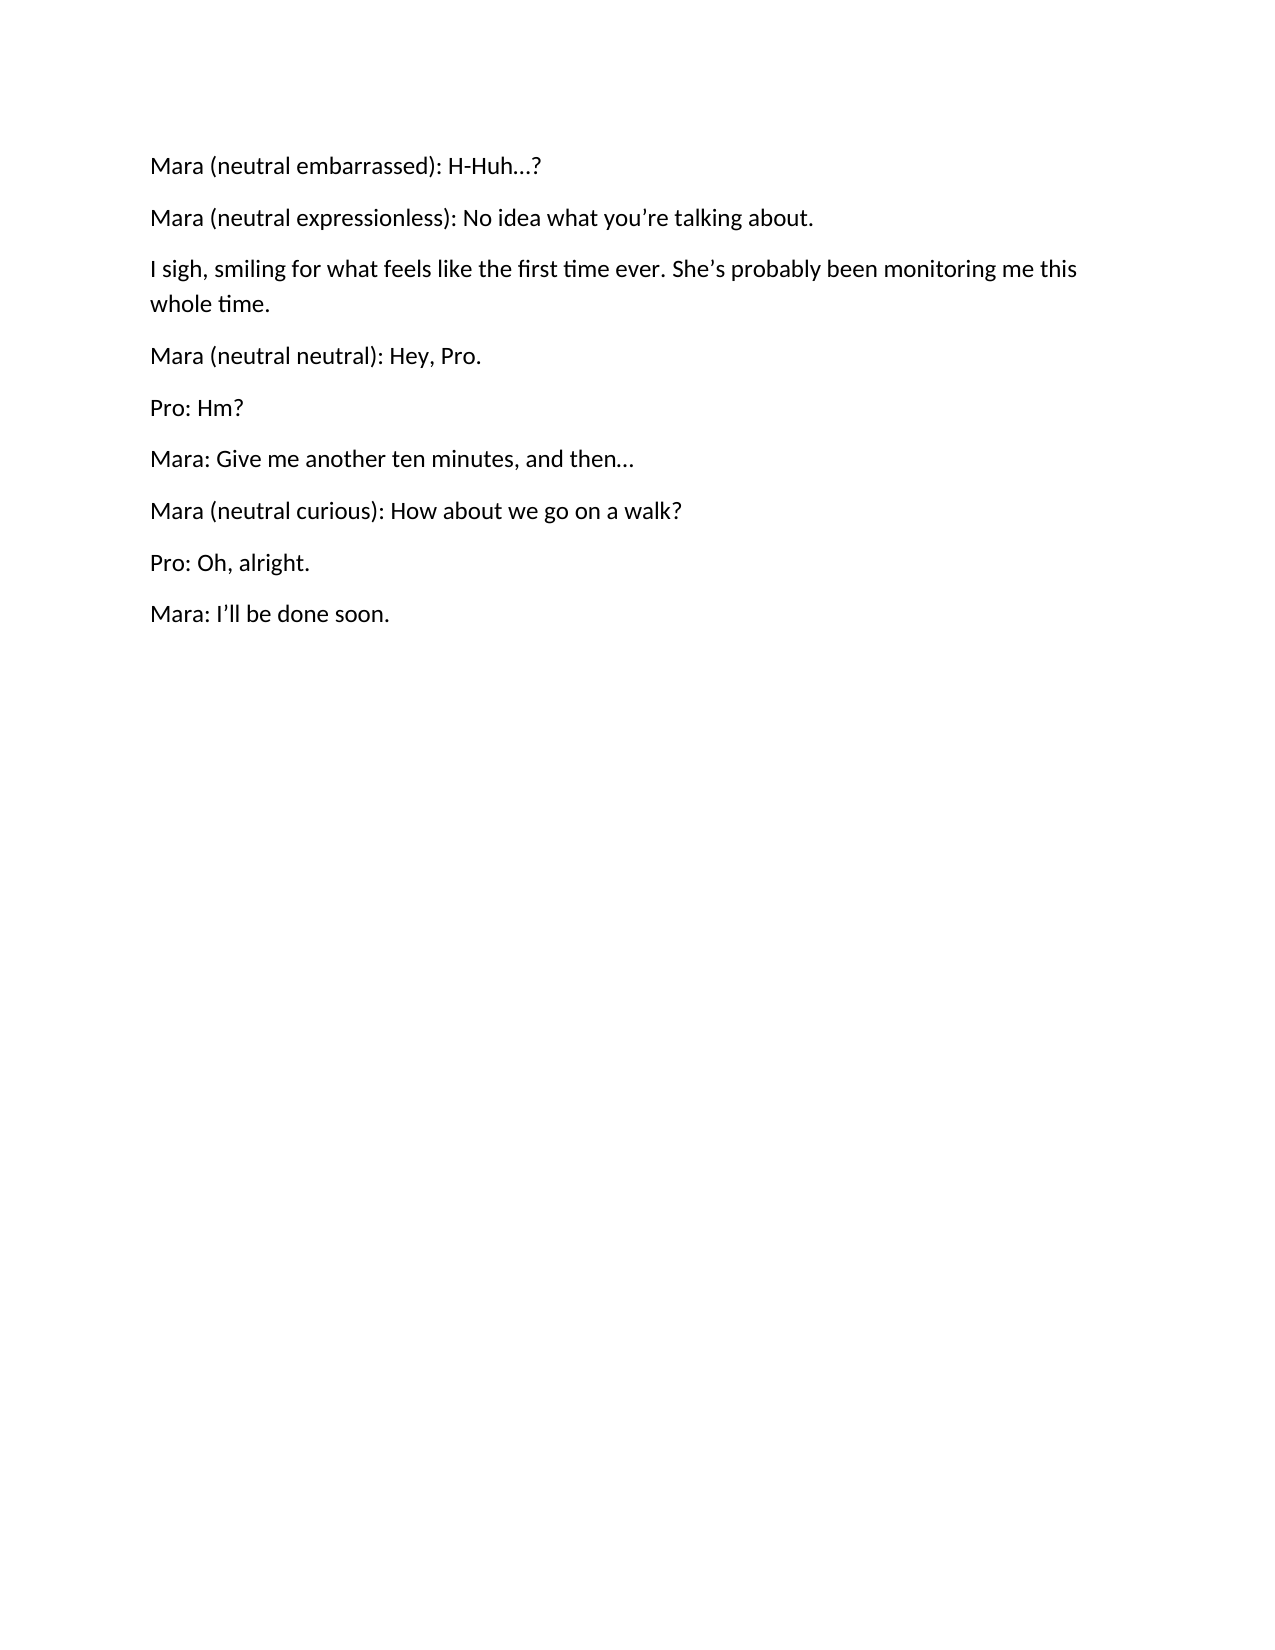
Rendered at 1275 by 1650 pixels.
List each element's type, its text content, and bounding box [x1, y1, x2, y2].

text Mara (neutral expressionless): No idea what you’re talking about. [150, 202, 1125, 232]
text Mara (neutral neutral): Hey, Pro. [150, 340, 1125, 371]
text Mara (neutral curious): How about we go on a walk? [150, 495, 1125, 526]
text Pro: Hm? [150, 392, 1125, 422]
text Mara: I’ll be done soon. [150, 598, 1125, 629]
text I sigh, smiling for what feels like the first time ever. She’s probably been monitoring me this whole time. [150, 253, 1125, 319]
text Pro: Oh, alright. [150, 547, 1125, 577]
text Mara (neutral embarrassed): H-Huh…? [150, 150, 1125, 181]
text Mara: Give me another ten minutes, and then… [150, 443, 1125, 474]
